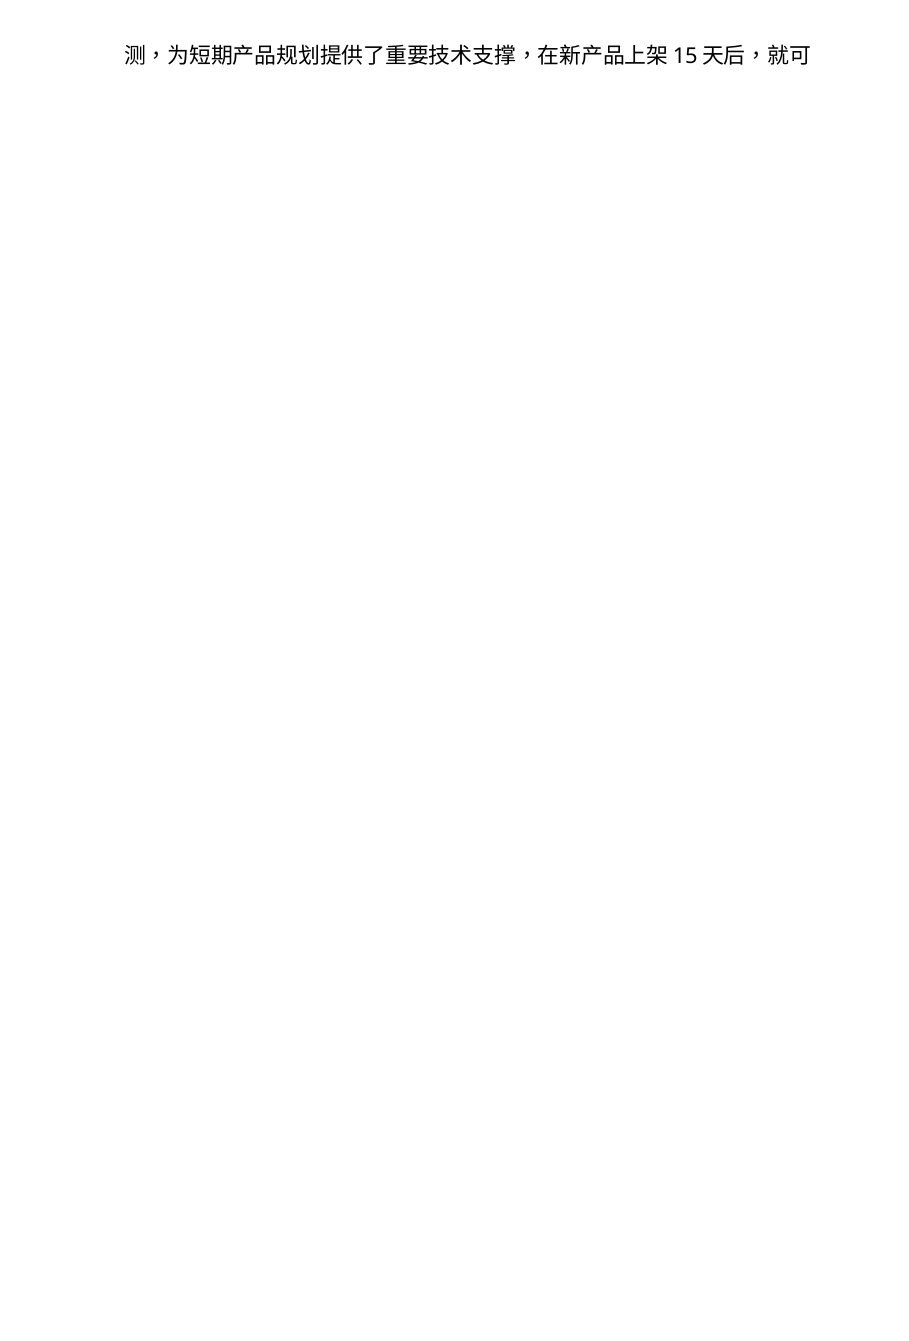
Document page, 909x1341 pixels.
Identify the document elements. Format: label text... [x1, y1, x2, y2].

text 测，为短期产品规划提供了重要技术支撑，在新产品上架15天后，就可 [124, 42, 847, 69]
